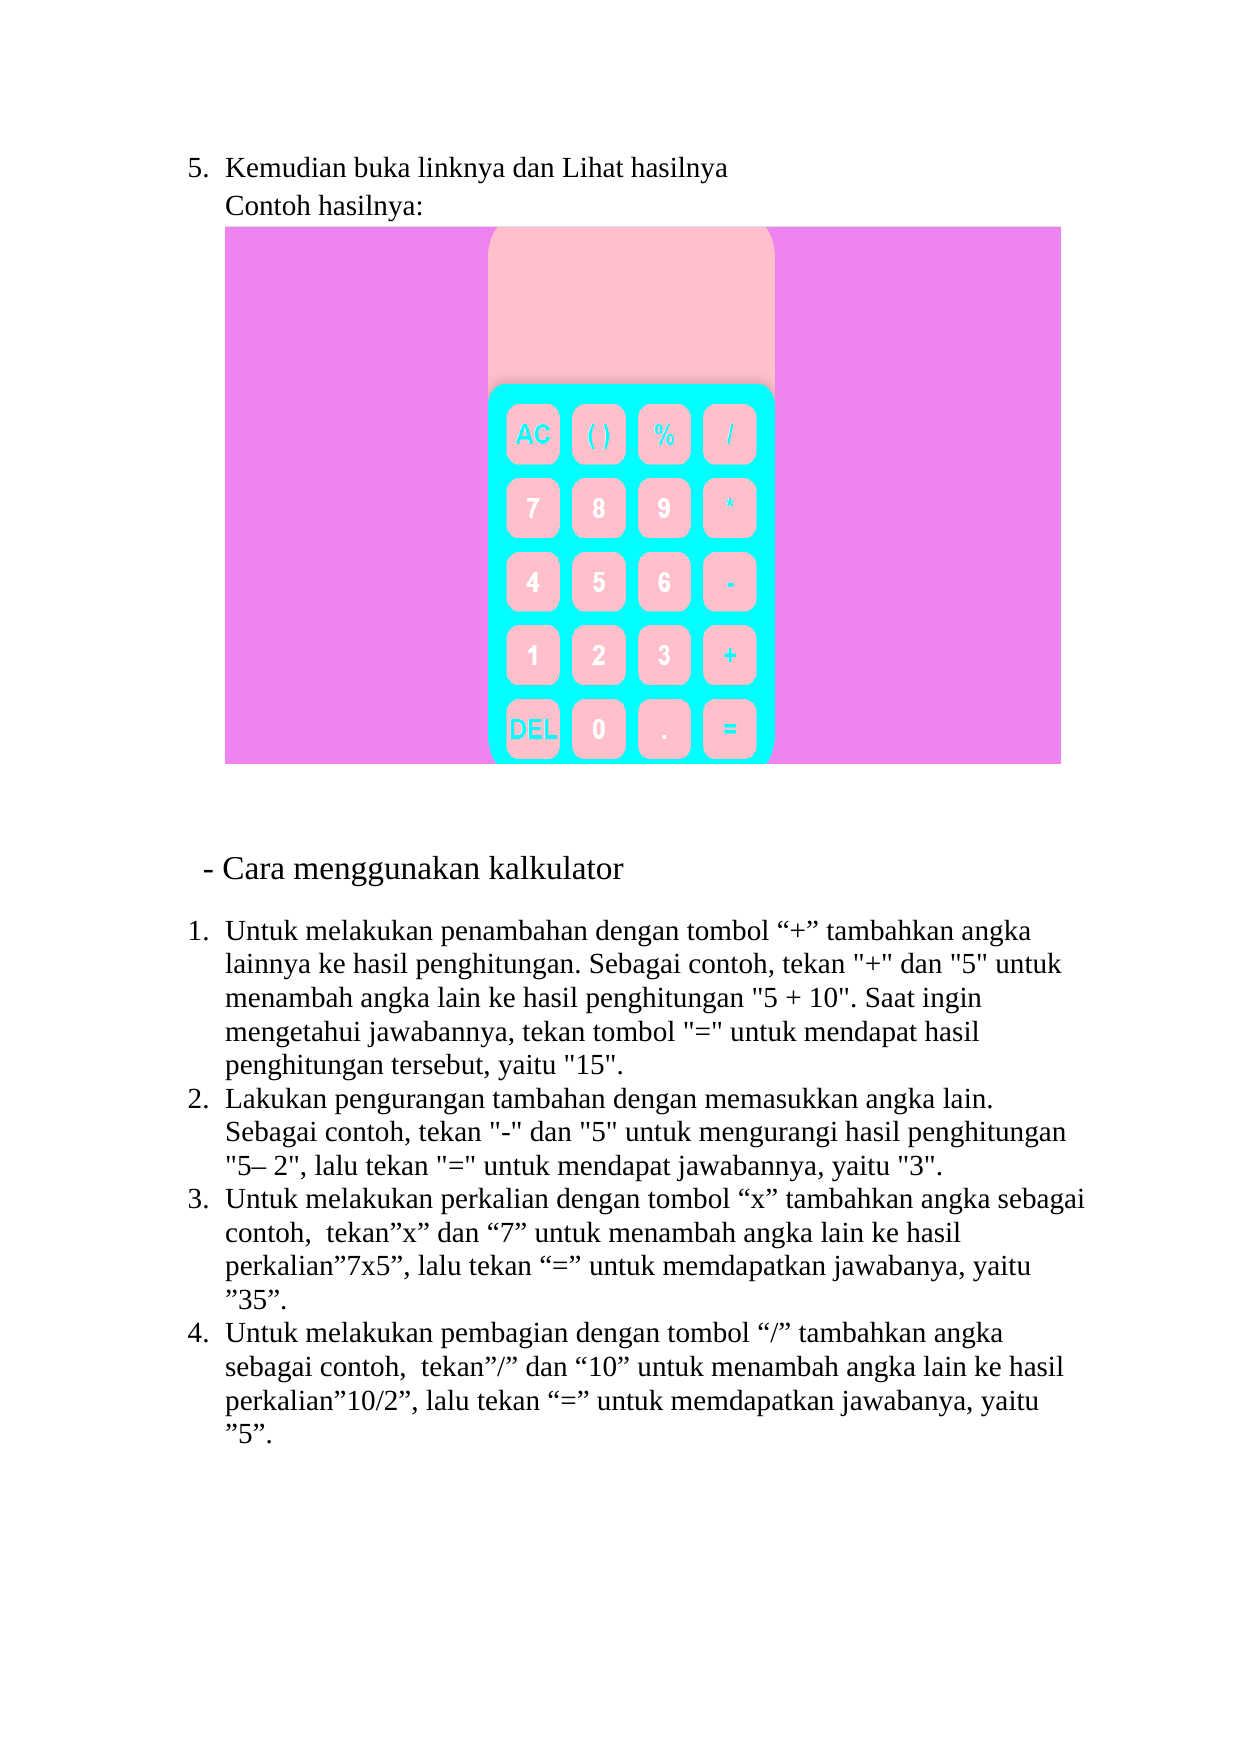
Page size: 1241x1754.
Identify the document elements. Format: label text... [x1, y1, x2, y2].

list Untuk melakukan perkalian dengan tombol “x” tambahkan angka sebagai contoh, tekan”x” dan “7” untuk menambah angka lain ke hasil perkalian”7x5”, lalu tekan “=” untuk memdapatkan jawabanya, yaitu ”35”. [187, 1181, 1090, 1316]
list Untuk melakukan penambahan dengan tombol “+” tambahkan angka lainnya ke hasil penghitungan. Sebagai contoh, tekan "+" dan "5" untuk menambah angka lain ke hasil penghitungan "5 + 10". Saat ingin mengetahui jawabannya, tekan tombol "=" untuk mendapat hasil penghitungan tersebut, yaitu "15". [187, 913, 1090, 1081]
list Kemudian buka linknya dan Lihat hasilnya [187, 150, 1090, 183]
list Lakukan pengurangan tambahan dengan memasukkan angka lain. Sebagai contoh, tekan "-" dan "5" untuk mengurangi hasil penghitungan "5– 2", lalu tekan "=" untuk mendapat jawabannya, yaitu "3". [187, 1081, 1090, 1181]
text - Cara menggunakan kalkulator [150, 848, 1090, 886]
list Untuk melakukan pembagian dengan tombol “/” tambahkan angka sebagai contoh, tekan”/” dan “10” untuk menambah angka lain ke hasil perkalian”10/2”, lalu tekan “=” untuk memdapatkan jawabanya, yaitu ”5”. [187, 1316, 1090, 1450]
picture [225, 226, 1061, 764]
